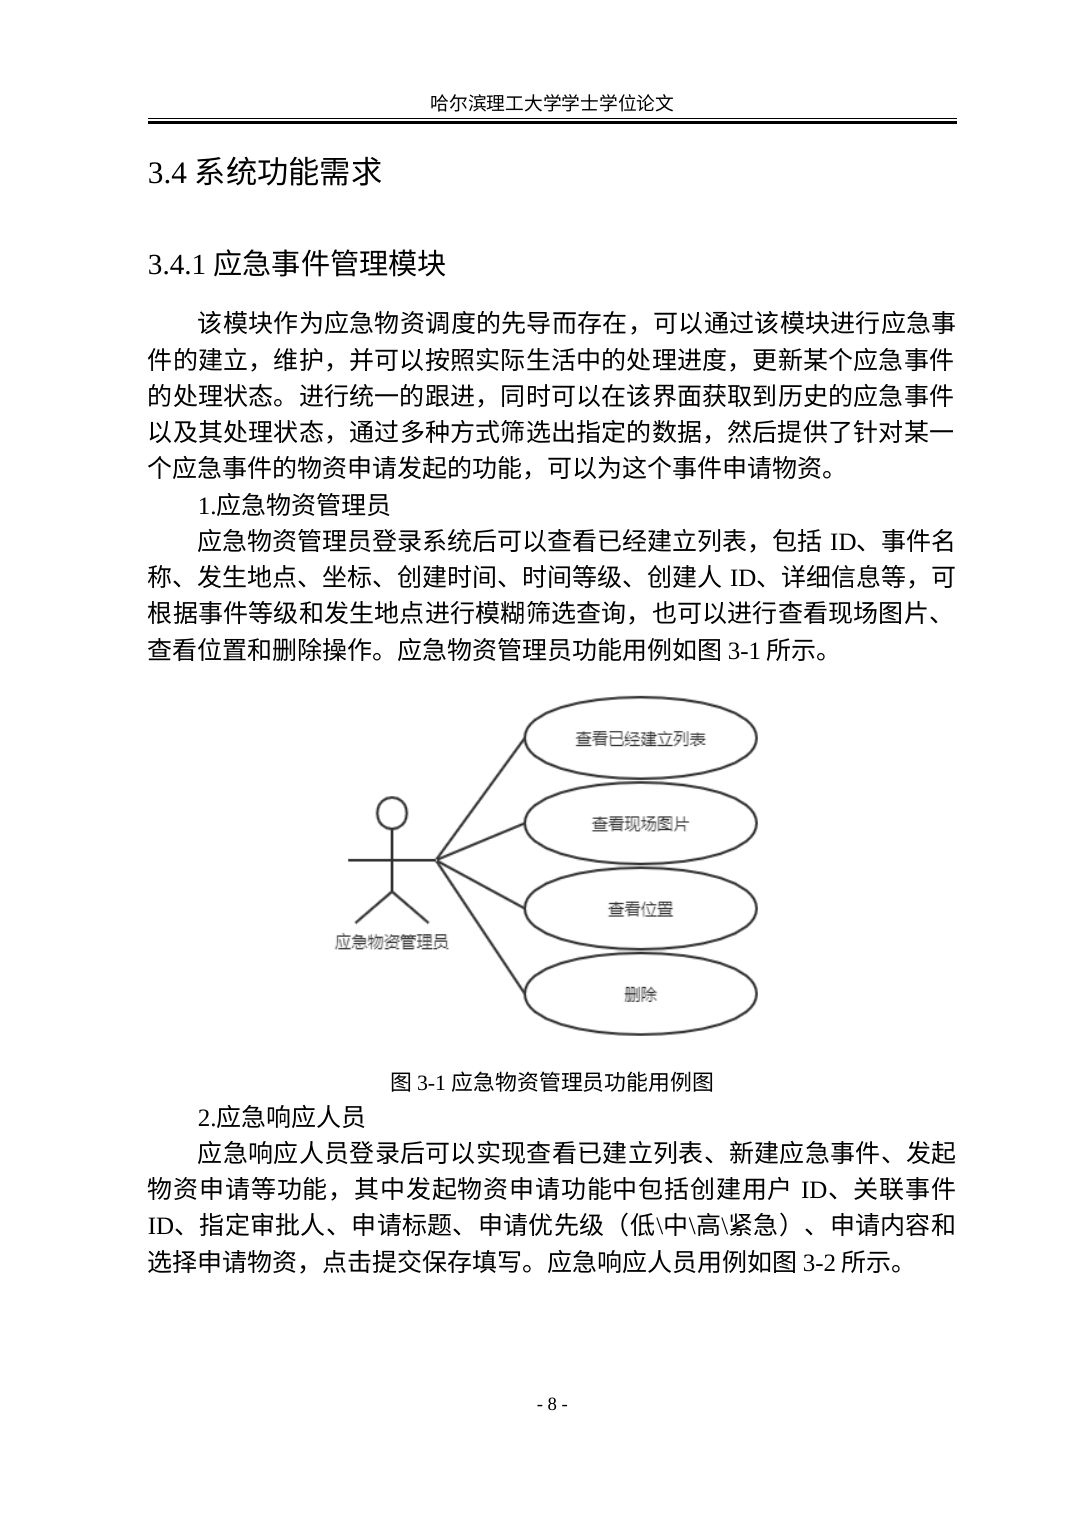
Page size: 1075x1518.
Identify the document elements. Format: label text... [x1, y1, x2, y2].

text 图3-1 应急物资管理员功能用例图 [148, 1065, 957, 1097]
text 应急物资管理员登录系统后可以查看已经建立列表，包括ID、事件名称、发生地点、坐标、创建时间、时间等级、创建人ID、详细信息等，可根据事件等级和发生地点进行模糊筛选查询，也可以进行查看现场图片、查看位置和删除操作。应急物资管理员功能用例如图3-1所示。 [148, 521, 957, 666]
subtitle 应急事件管理模块 [148, 241, 957, 283]
subtitle 2.应急响应人员 [148, 1097, 957, 1133]
text 该模块作为应急物资调度的先导而存在，可以通过该模块进行应急事件的建立，维护，并可以按照实际生活中的处理进度，更新某个应急事件的处理状态。进行统一的跟进，同时可以在该界面获取到历史的应急事件以及其处理状态，通过多种方式筛选出指定的数据，然后提供了针对某一个应急事件的物资申请发起的功能，可以为这个事件申请物资。 [148, 304, 957, 485]
subtitle 系统功能需求 [148, 148, 957, 193]
text 应急响应人员登录后可以实现查看已建立列表、新建应急事件、发起物资申请等功能，其中发起物资申请功能中包括创建用户ID、关联事件ID、指定审批人、申请标题、申请优先级（低\中\高\紧急）、申请内容和选择申请物资，点击提交保存填写。应急响应人员用例如图3-2所示。 [148, 1133, 957, 1278]
subtitle 1.应急物资管理员 [148, 485, 957, 521]
picture [317, 666, 788, 1066]
